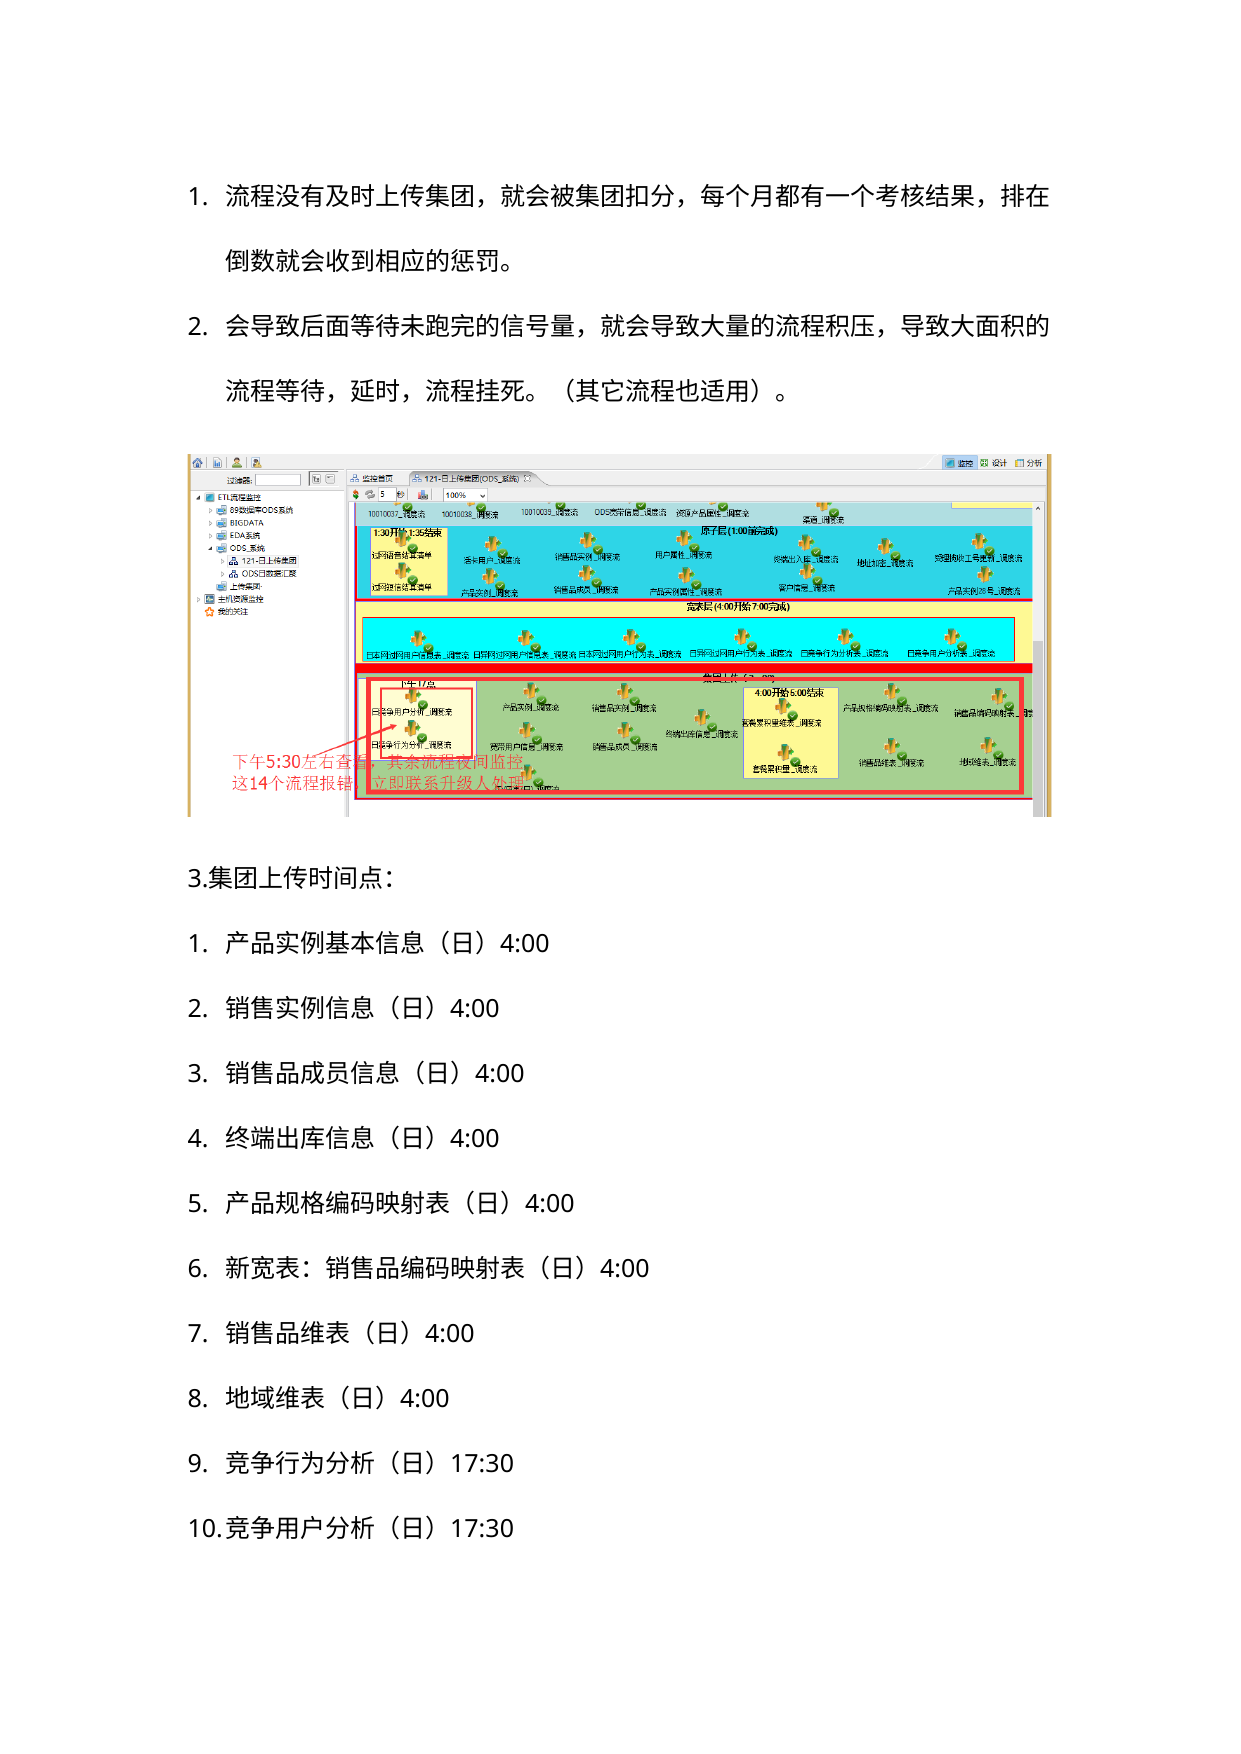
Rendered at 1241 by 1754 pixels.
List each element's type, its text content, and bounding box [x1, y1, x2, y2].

list 产品规格编码映射表（日）4:00 [187, 1169, 1053, 1234]
list 新宽表：销售品编码映射表（日）4:00 [187, 1234, 1053, 1299]
text 3.集团上传时间点： [187, 844, 1053, 909]
list 竞争行为分析（日）17:30 [187, 1429, 1053, 1494]
list 会导致后面等待未跑完的信号量，就会导致大量的流程积压，导致大面积的流程等待，延时，流程挂死。（其它流程也适用）。 [187, 292, 1053, 422]
list 终端出库信息（日）4:00 [187, 1104, 1053, 1169]
list 地域维表（日）4:00 [187, 1364, 1053, 1429]
list 产品实例基本信息（日）4:00 [187, 909, 1053, 974]
list 竞争用户分析（日）17:30 [187, 1494, 1053, 1559]
list 流程没有及时上传集团，就会被集团扣分，每个月都有一个考核结果，排在倒数就会收到相应的惩罚。 [187, 162, 1053, 292]
list 销售实例信息（日）4:00 [187, 974, 1053, 1039]
picture [187, 454, 1052, 817]
list 销售品成员信息（日）4:00 [187, 1039, 1053, 1104]
list 销售品维表（日）4:00 [187, 1299, 1053, 1364]
